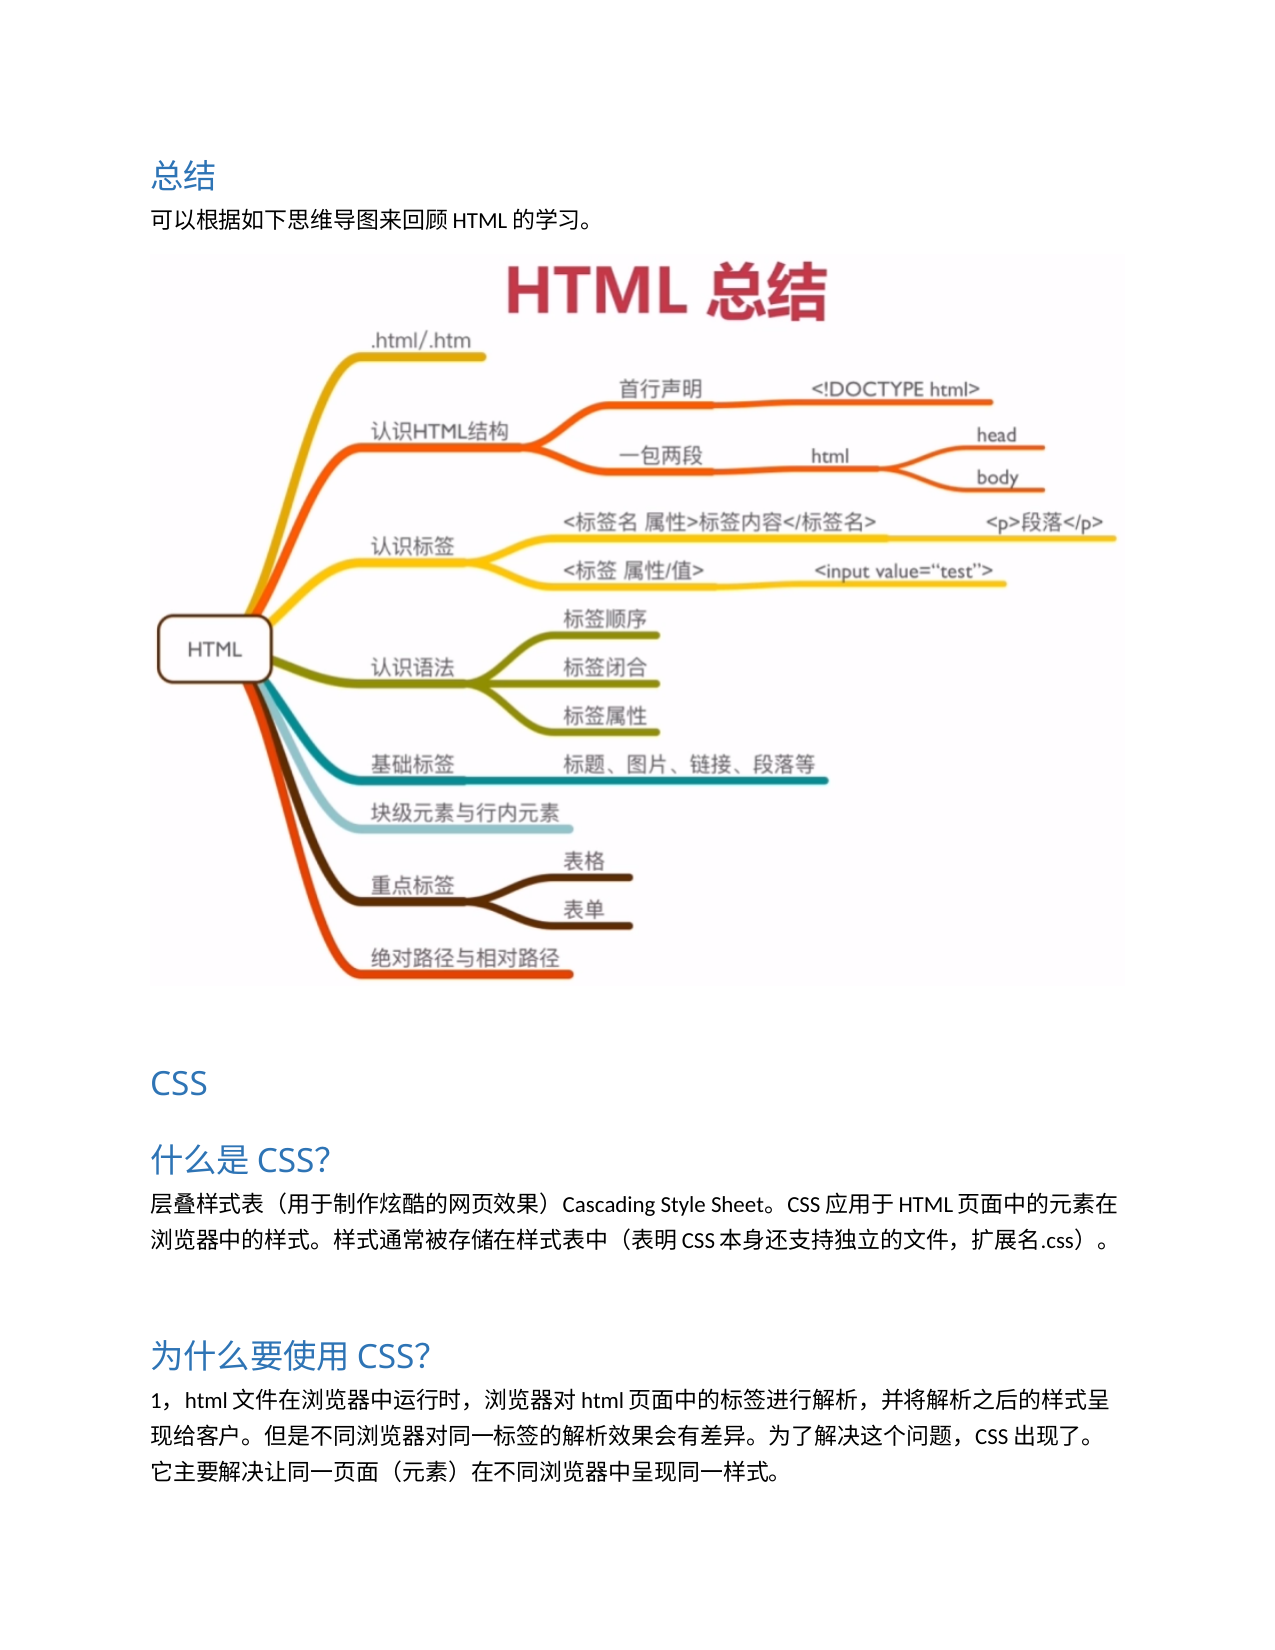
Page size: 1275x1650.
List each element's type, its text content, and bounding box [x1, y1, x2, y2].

subtitle 总结 [150, 150, 1125, 198]
text 1，html文件在浏览器中运行时，浏览器对html页面中的标签进行解析，并将解析之后的样式呈现给客户。但是不同浏览器对同一标签的解析效果会有差异。为了解决这个问题，CSS出现了。它主要解决让同一页面（元素）在不同浏览器中呈现同一样式。 [150, 1382, 1125, 1487]
subtitle CSS [150, 1060, 1125, 1105]
text 可以根据如下思维导图来回顾HTML的学习。 [150, 202, 1125, 235]
picture [150, 254, 1125, 986]
text 层叠样式表（用于制作炫酷的网页效果）Cascading Style Sheet。CSS应用于HTML页面中的元素在浏览器中的样式。样式通常被存储在样式表中（表明CSS本身还支持独立的文件，扩展名.css）。 [150, 1186, 1125, 1255]
subtitle 为什么要使用CSS？ [150, 1329, 1125, 1378]
subtitle 什么是CSS？ [150, 1134, 1125, 1182]
